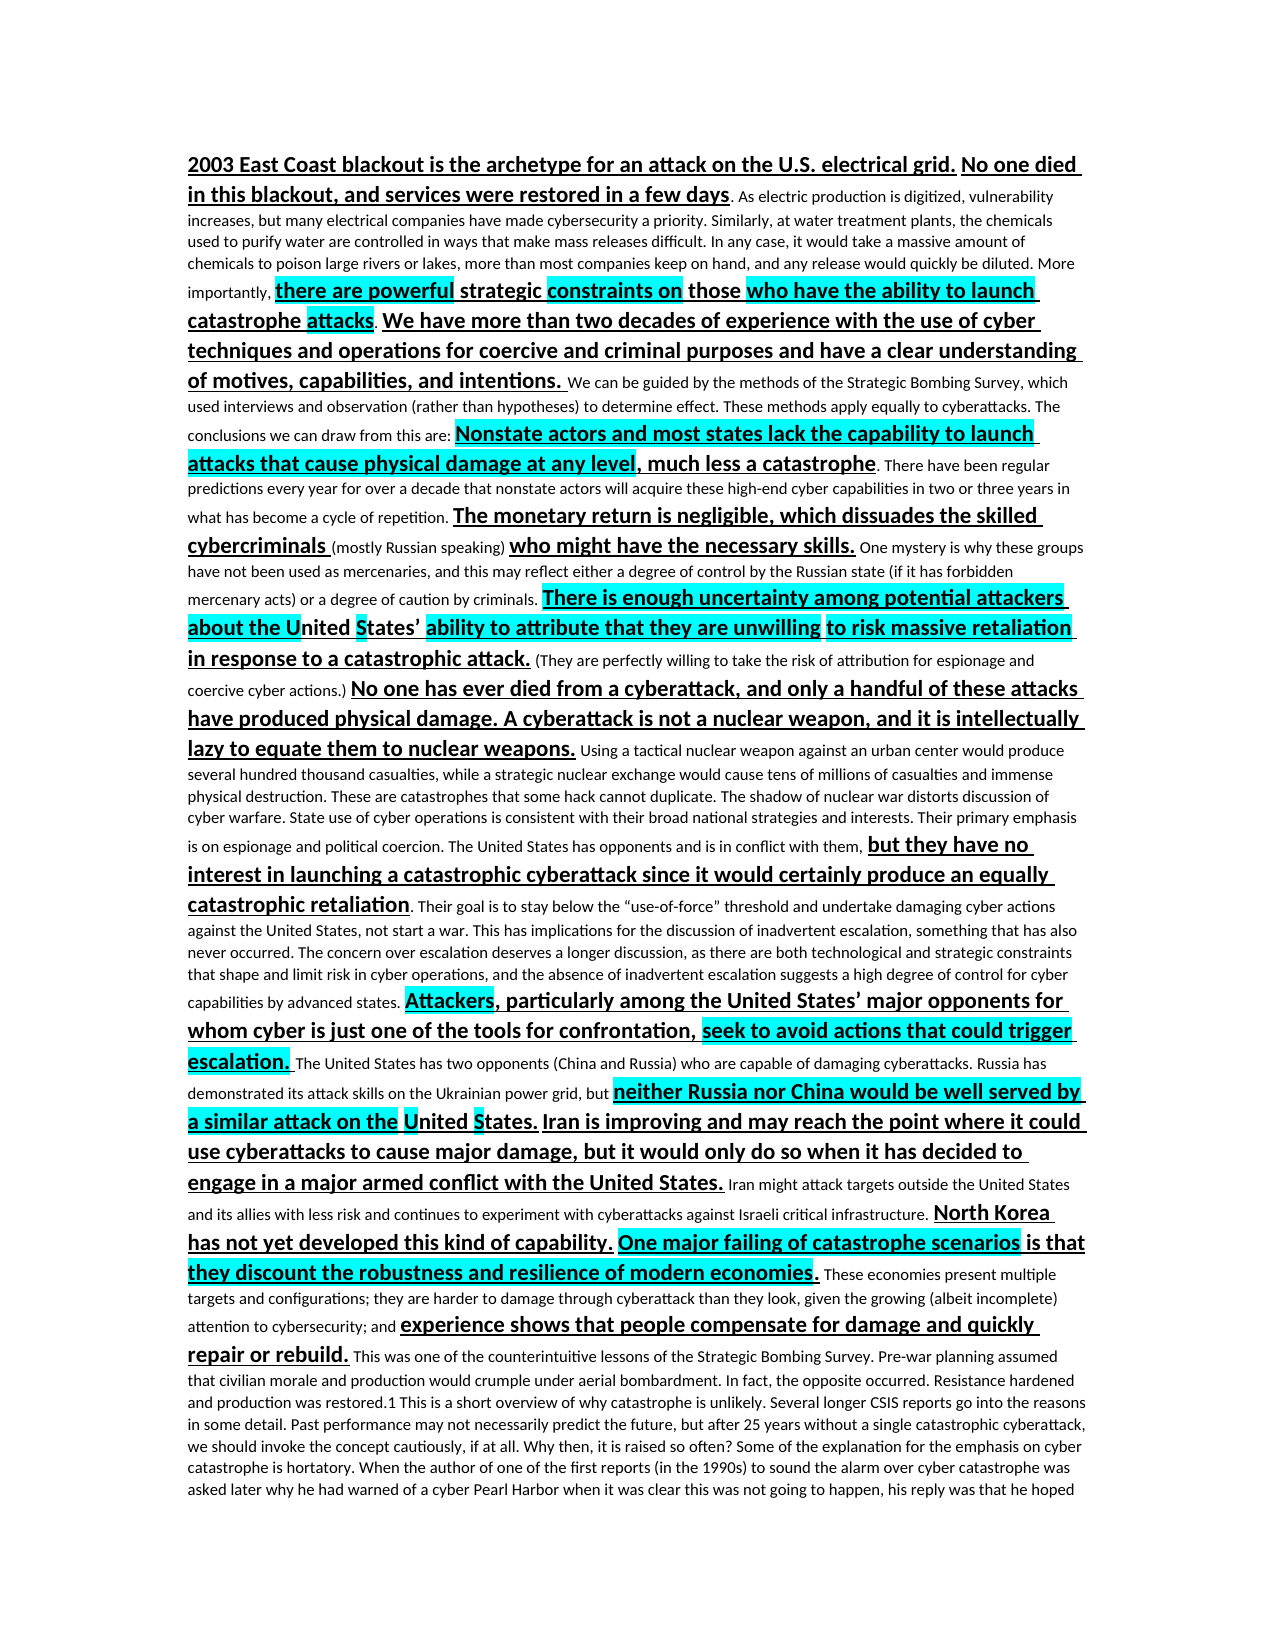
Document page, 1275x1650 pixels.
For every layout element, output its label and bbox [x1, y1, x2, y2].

text [187, 150, 1087, 1500]
